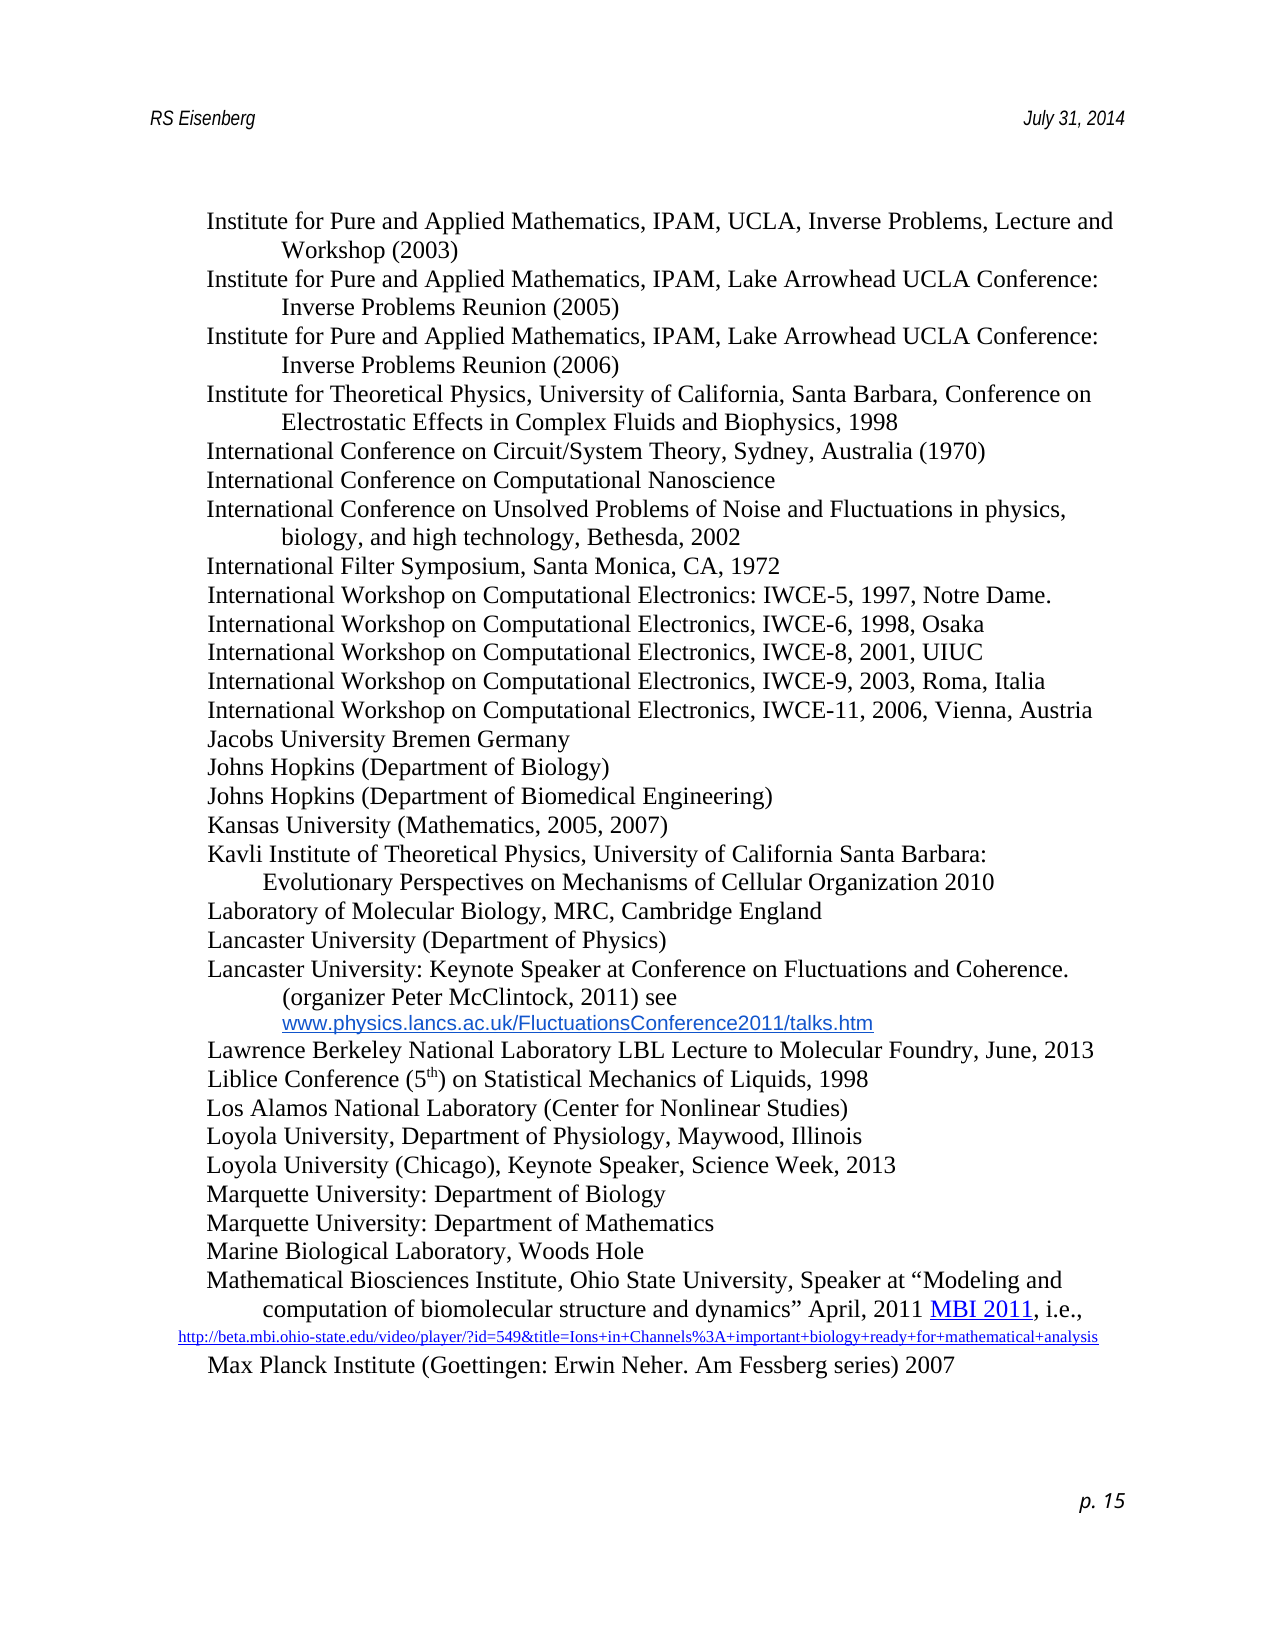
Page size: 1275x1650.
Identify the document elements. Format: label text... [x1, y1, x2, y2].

text International Workshop on Computational Electronics, IWCE-9, 2003, Roma, Italia [207, 666, 1125, 695]
text International Workshop on Computational Electronics, IWCE-6, 1998, Osaka [207, 609, 1125, 637]
text Institute for Theoretical Physics, University of California, Santa Barbara, Conference on Electrostatic Effects in Complex Fluids and Biophysics, 1998 [206, 379, 1125, 436]
text Laboratory of Molecular Biology, MRC, Cambridge England [207, 896, 1125, 925]
text Institute for Pure and Applied Mathematics, IPAM, Lake Arrowhead UCLA Conference: Inverse Problems Reunion (2005) [206, 264, 1125, 321]
text Marquette University: Department of Biology [206, 1179, 1125, 1208]
text http://beta.mbi.ohio-state.edu/video/player/?id=549&title=Ions+in+Channels%3A+important+biology+ready+for+mathematical+analysis [178, 1327, 1219, 1346]
text Institute for Pure and Applied Mathematics, IPAM, Lake Arrowhead UCLA Conference: Inverse Problems Reunion (2006) [206, 321, 1125, 379]
text Kansas University (Mathematics, 2005, 2007) [207, 810, 1125, 839]
text International Workshop on Computational Electronics: IWCE-5, 1997, Notre Dame. [207, 580, 1125, 609]
text International Conference on Circuit/System Theory, Sydney, Australia (1970) [206, 436, 1123, 465]
text Kavli Institute of Theoretical Physics, University of California Santa Barbara: [207, 839, 1125, 867]
text International Filter Symposium, Santa Monica, CA, 1972 [206, 551, 1125, 580]
text Loyola University, Department of Physiology, Maywood, Illinois [206, 1121, 1125, 1150]
text Mathematical Biosciences Institute, Ohio State University, Speaker at “Modeling and computation of biomolecular structure and dynamics” April, 2011 MBI 2011, i.e., [206, 1265, 1125, 1323]
text International Conference on Unsolved Problems of Noise and Fluctuations in physics, biology, and high technology, Bethesda, 2002 [206, 494, 1125, 551]
text International Workshop on Computational Electronics, IWCE-8, 2001, UIUC [207, 637, 1125, 666]
text Liblice Conference (5th) on Statistical Mechanics of Liquids, 1998 [207, 1064, 1125, 1093]
text International Workshop on Computational Electronics, IWCE-11, 2006, Vienna, Austria [207, 695, 1125, 724]
text Institute for Pure and Applied Mathematics, IPAM, UCLA, Inverse Problems, Lecture and Workshop (2003) [206, 206, 1125, 264]
text Lancaster University (Department of Physics) [207, 925, 1125, 954]
text Jacobs University Bremen Germany [207, 724, 1125, 752]
text Johns Hopkins (Department of Biomedical Engineering) [207, 781, 1125, 810]
text Max Planck Institute (Goettingen: Erwin Neher. Am Fessberg series) 2007 [207, 1350, 1125, 1379]
text Evolutionary Perspectives on Mechanisms of Cellular Organization 2010 [207, 867, 1125, 896]
text Marquette University: Department of Mathematics [206, 1208, 1125, 1236]
text Loyola University (Chicago), Keynote Speaker, Science Week, 2013 [206, 1150, 1125, 1179]
text International Conference on Computational Nanoscience [206, 465, 1125, 494]
text Los Alamos National Laboratory (Center for Nonlinear Studies) [206, 1093, 1125, 1121]
text Marine Biological Laboratory, Woods Hole [206, 1236, 1125, 1265]
text Lawrence Berkeley National Laboratory LBL Lecture to Molecular Foundry, June, 2013 [207, 1035, 1125, 1064]
text Johns Hopkins (Department of Biology) [207, 752, 1125, 781]
text Lancaster University: Keynote Speaker at Conference on Fluctuations and Coherence. (organizer Peter McClintock, 2011) see www.physics.lancs.ac.uk/FluctuationsConference2011/talks.htm [207, 954, 1125, 1035]
